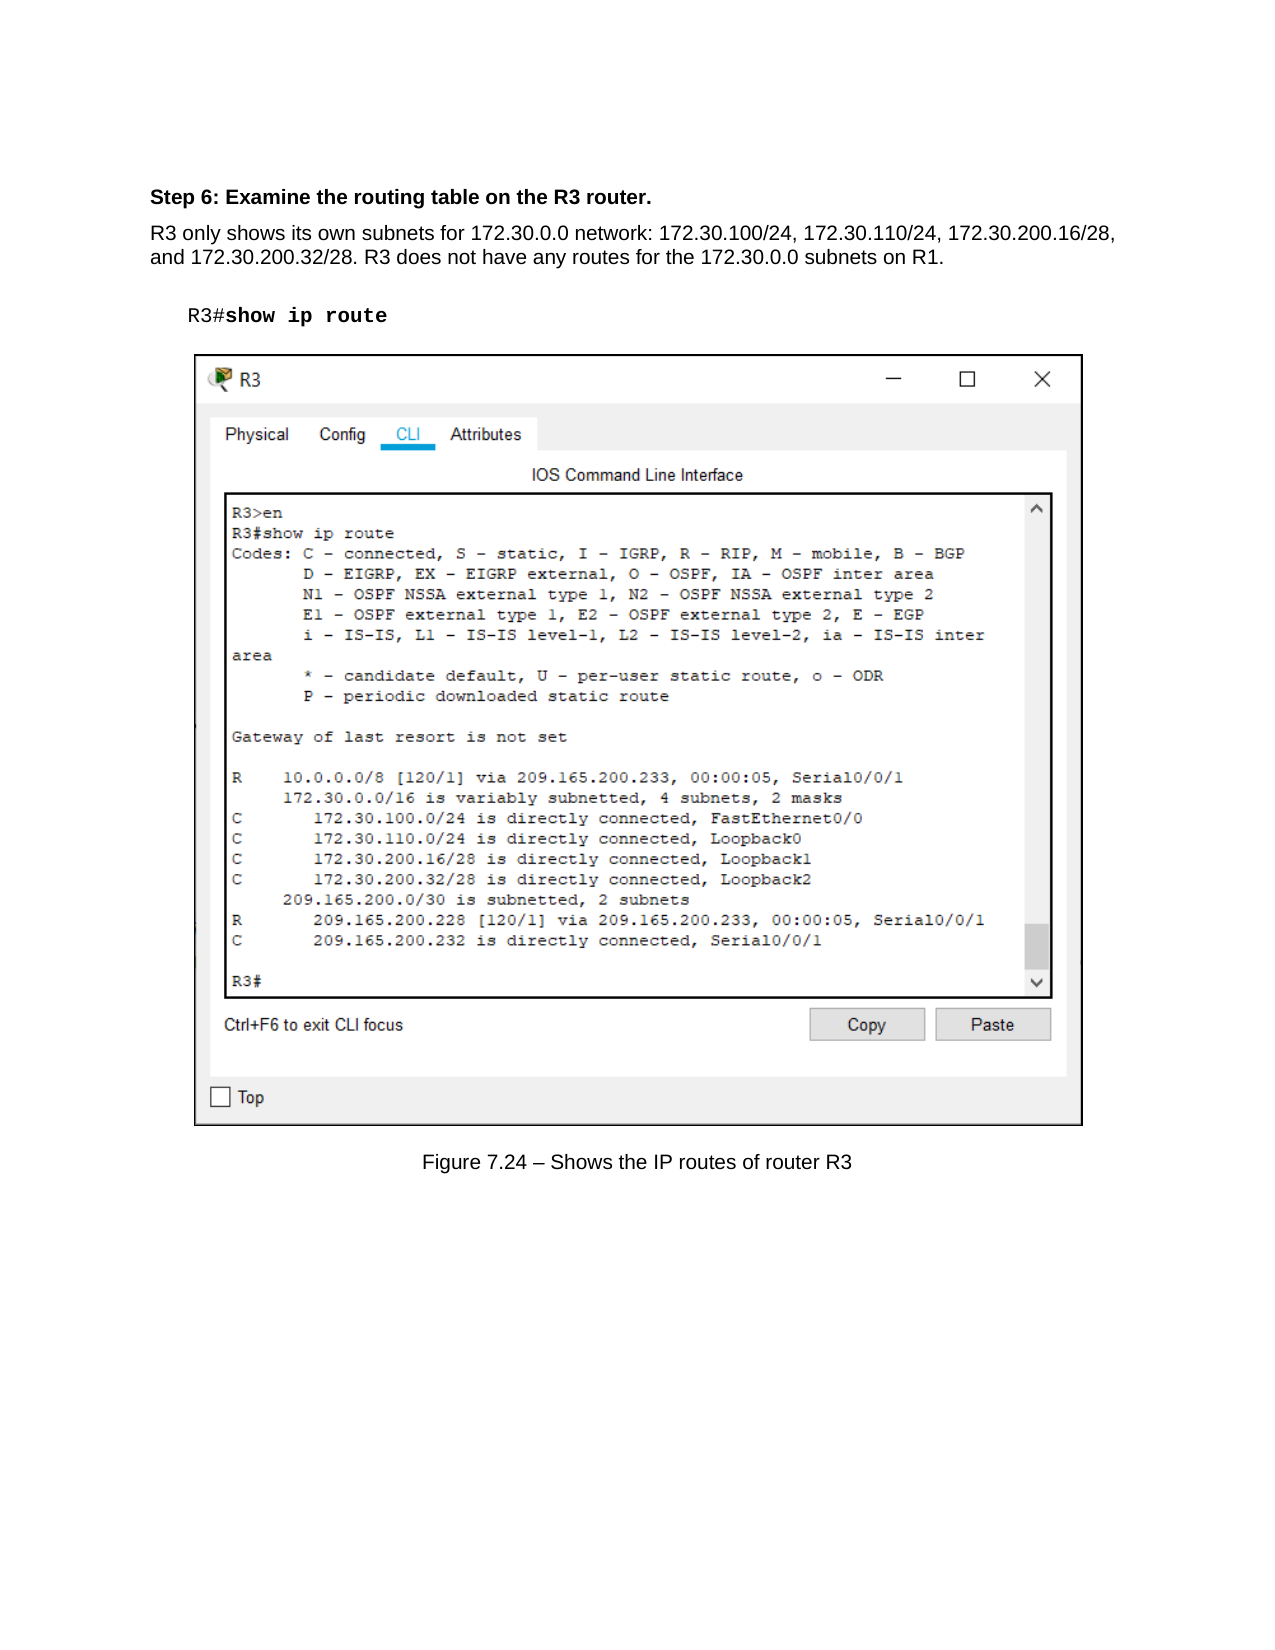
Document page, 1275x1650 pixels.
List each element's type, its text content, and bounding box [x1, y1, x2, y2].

text Figure 7.24 – Shows the IP routes of router R3 [241, 1150, 1033, 1174]
subtitle R3#show ip route [187, 305, 1139, 329]
text R3 only shows its own subnets for 172.30.0.0 network: 172.30.100/24, 172.30.110/24, 172.30.200.16/28, and 172.30.200.32/28. R3 does not have any routes for the 172.30.0.0 subnets on R1. [150, 221, 1139, 269]
subtitle Step 6: Examine the routing table on the R3 router. [150, 185, 1139, 209]
picture [195, 356, 1081, 1125]
